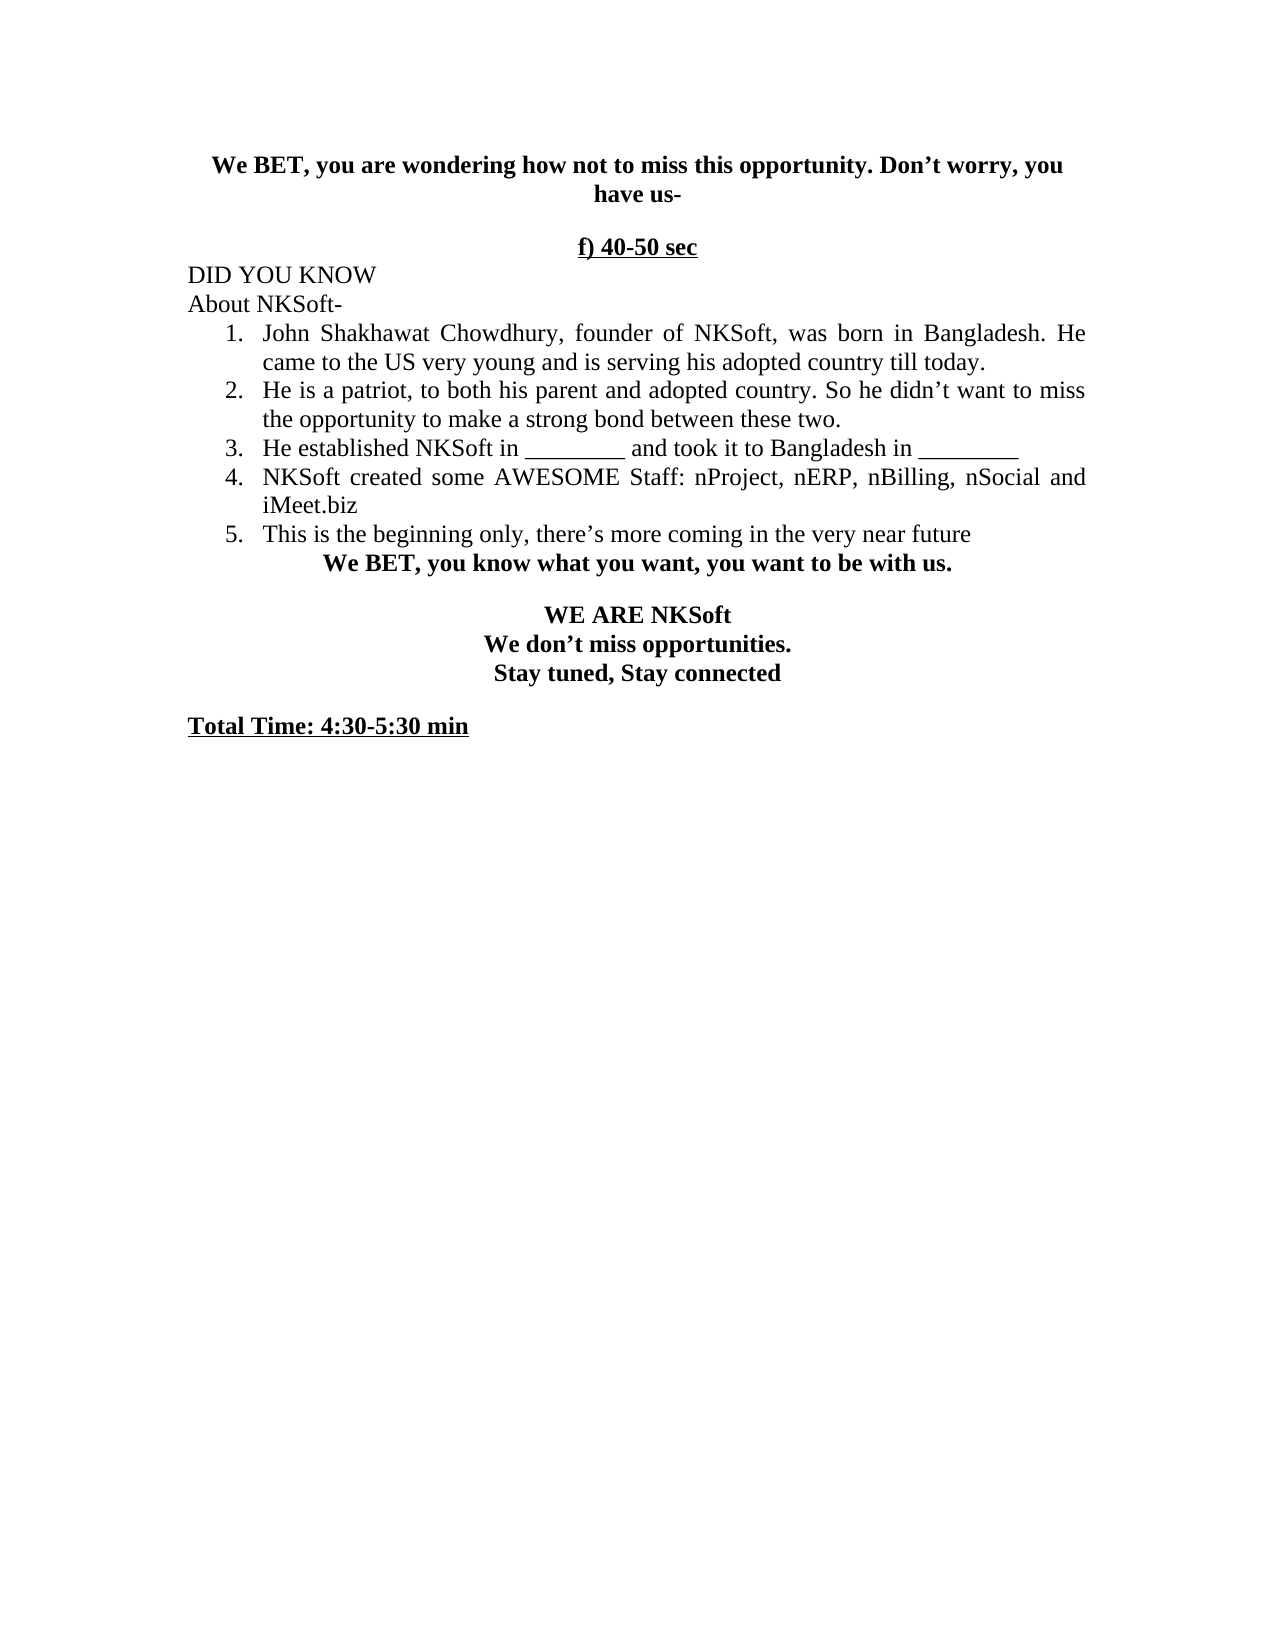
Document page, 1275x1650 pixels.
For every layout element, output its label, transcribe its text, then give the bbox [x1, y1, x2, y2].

list John Shakhawat Chowdhury, founder of NKSoft, was born in Bangladesh. He came to the US very young and is serving his adopted country till today. [225, 318, 1087, 375]
text We BET, you are wondering how not to miss this opportunity. Don’t worry, you have us- [187, 150, 1087, 207]
list He is a patriot, to both his parent and adopted country. So he didn’t want to miss the opportunity to make a strong bond between these two. [225, 375, 1087, 433]
text Stay tuned, Stay connected [187, 658, 1087, 687]
list This is the beginning only, there’s more coming in the very near future [225, 519, 1087, 548]
list He established NKSoft in ________ and took it to Bangladesh in ________ [225, 433, 1087, 462]
text WE ARE NKSoft [187, 601, 1087, 629]
list NKSoft created some AWESOME Staff: nProject, nERP, nBilling, nSocial and iMeet.biz [225, 462, 1087, 519]
text Total Time: 4:30-5:30 min [187, 711, 1087, 740]
text We don’t miss opportunities. [187, 629, 1087, 658]
text DID YOU KNOW [187, 260, 1087, 289]
text About NKSoft- [187, 289, 1087, 318]
text We BET, you know what you want, you want to be with us. [187, 548, 1087, 577]
text f) 40-50 sec [187, 232, 1087, 260]
